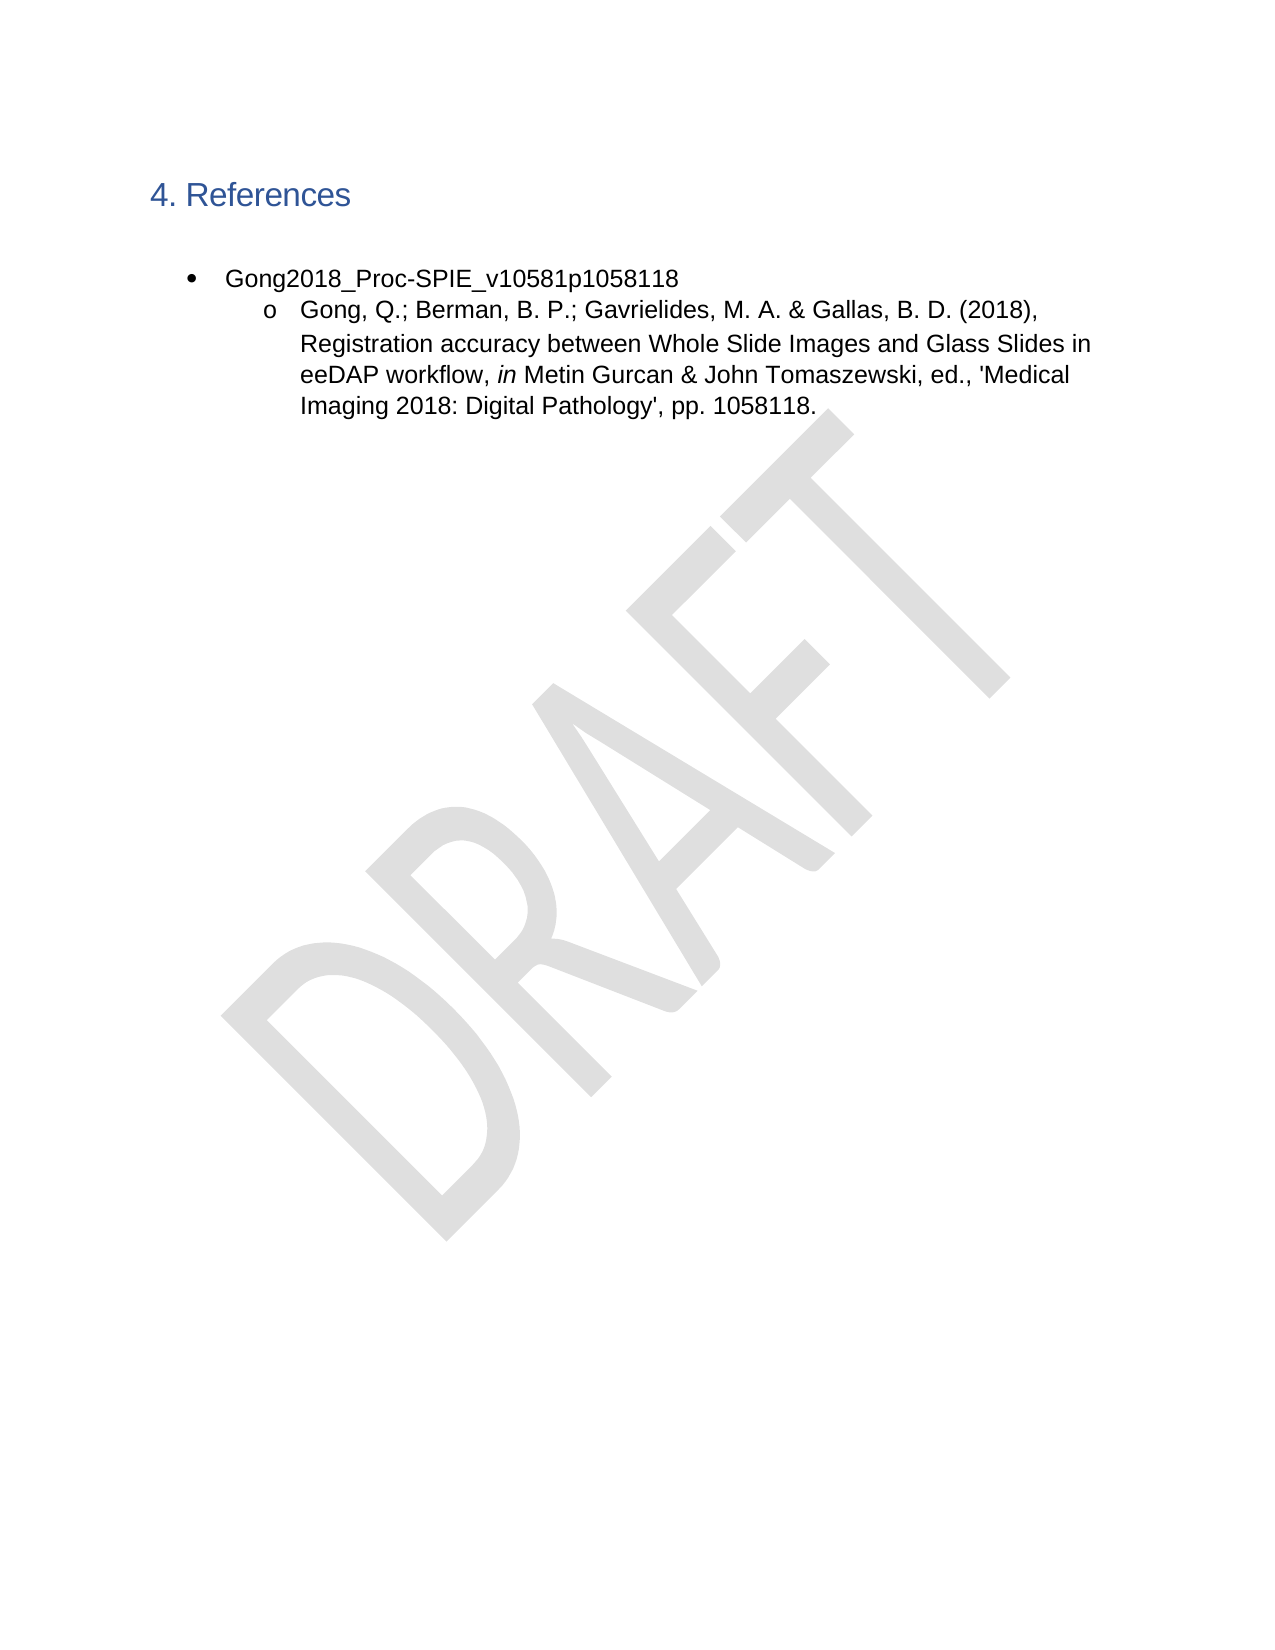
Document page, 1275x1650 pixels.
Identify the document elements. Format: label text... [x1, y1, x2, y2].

list Gong, Q.; Berman, B. P.; Gavrielides, M. A. & Gallas, B. D. (2018), Registration accuracy between Whole Slide Images and Glass Slides in eeDAP workflow, in Metin Gurcan & John Tomaszewski, ed., 'Medical Imaging 2018: Digital Pathology', pp. 1058118. [262, 295, 1125, 419]
subtitle 4. References [150, 175, 1125, 213]
list Gong2018_Proc-SPIE_v10581p1058118 [187, 264, 1125, 293]
